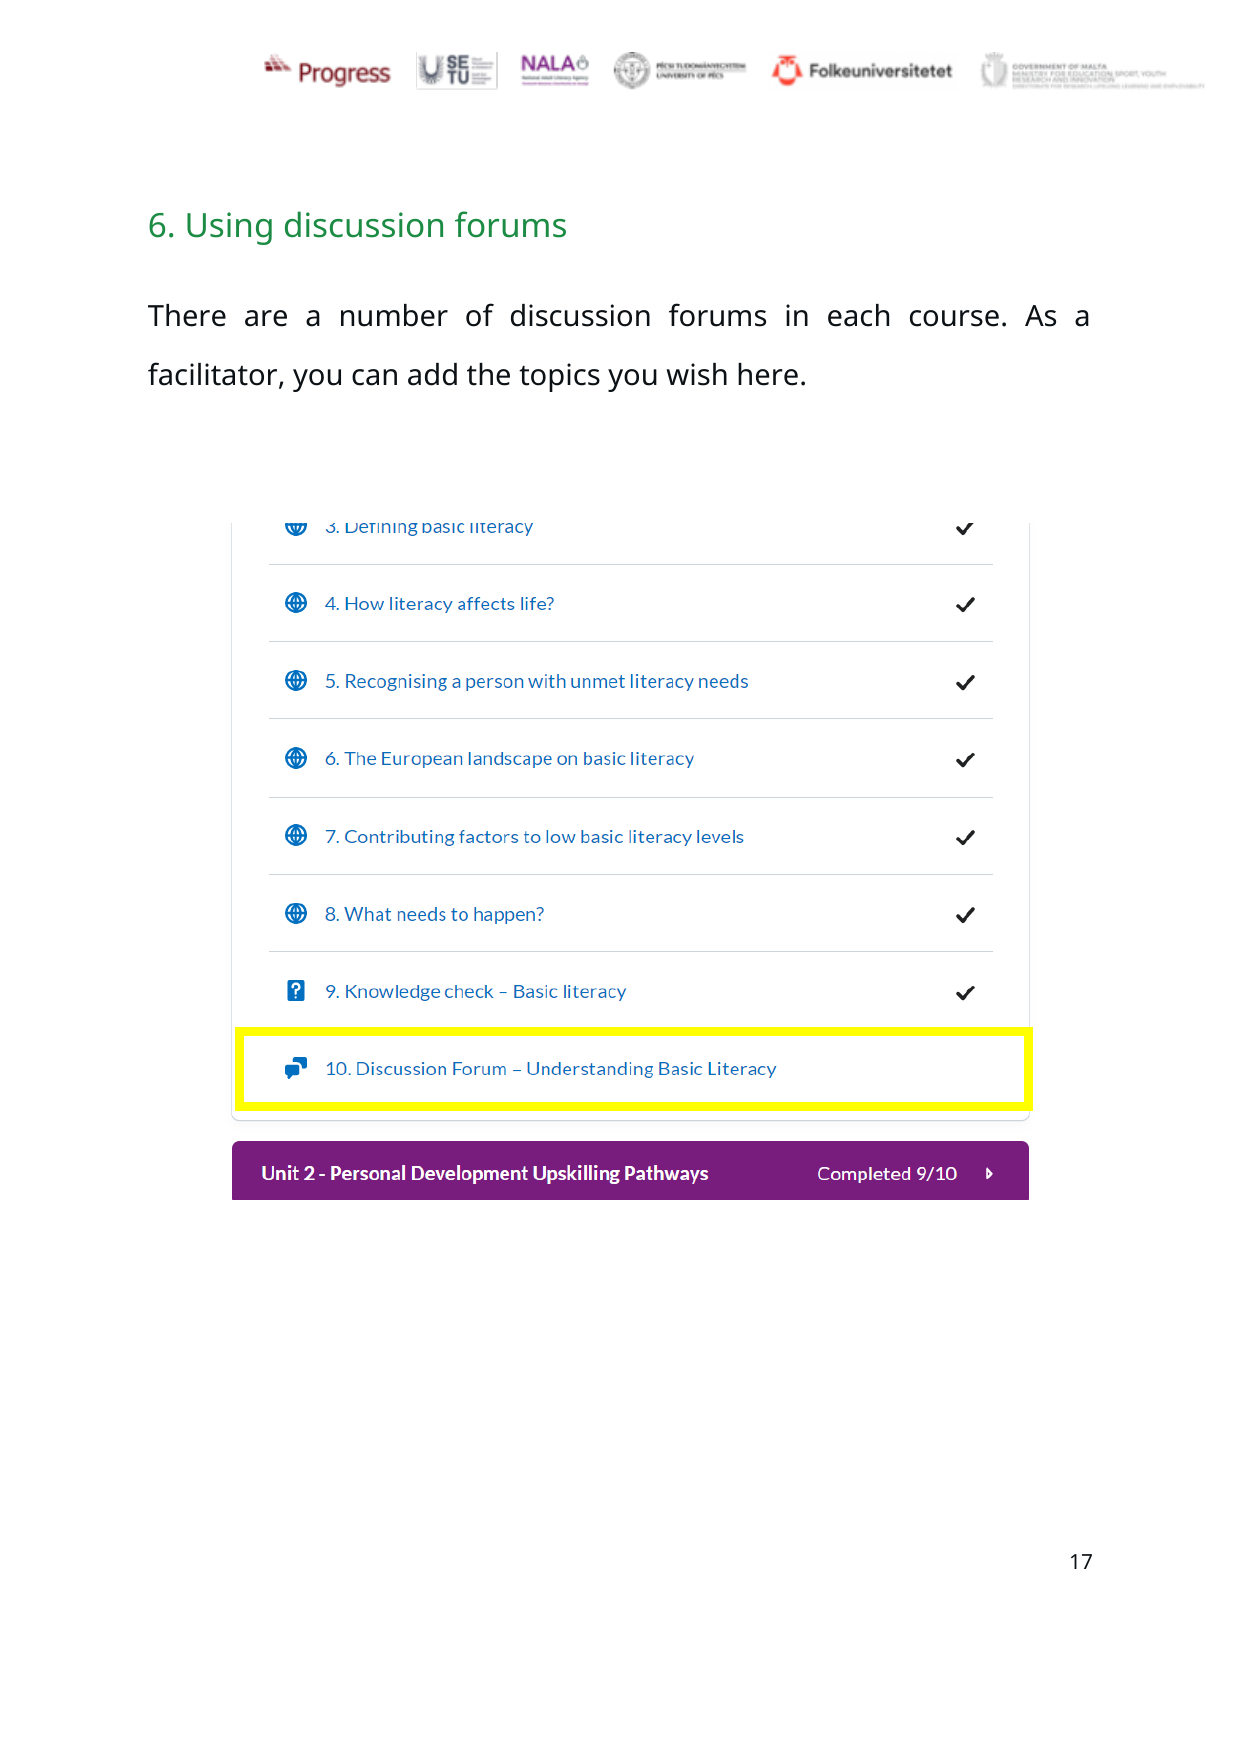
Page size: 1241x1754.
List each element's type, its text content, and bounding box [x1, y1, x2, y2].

subtitle 6. Using discussion forums [148, 202, 1093, 247]
picture [147, 523, 1093, 1200]
picture [260, 52, 1205, 91]
text There are a number of discussion forums in each course. As a facilitator, you can add the topics you wish here. [148, 295, 1093, 394]
